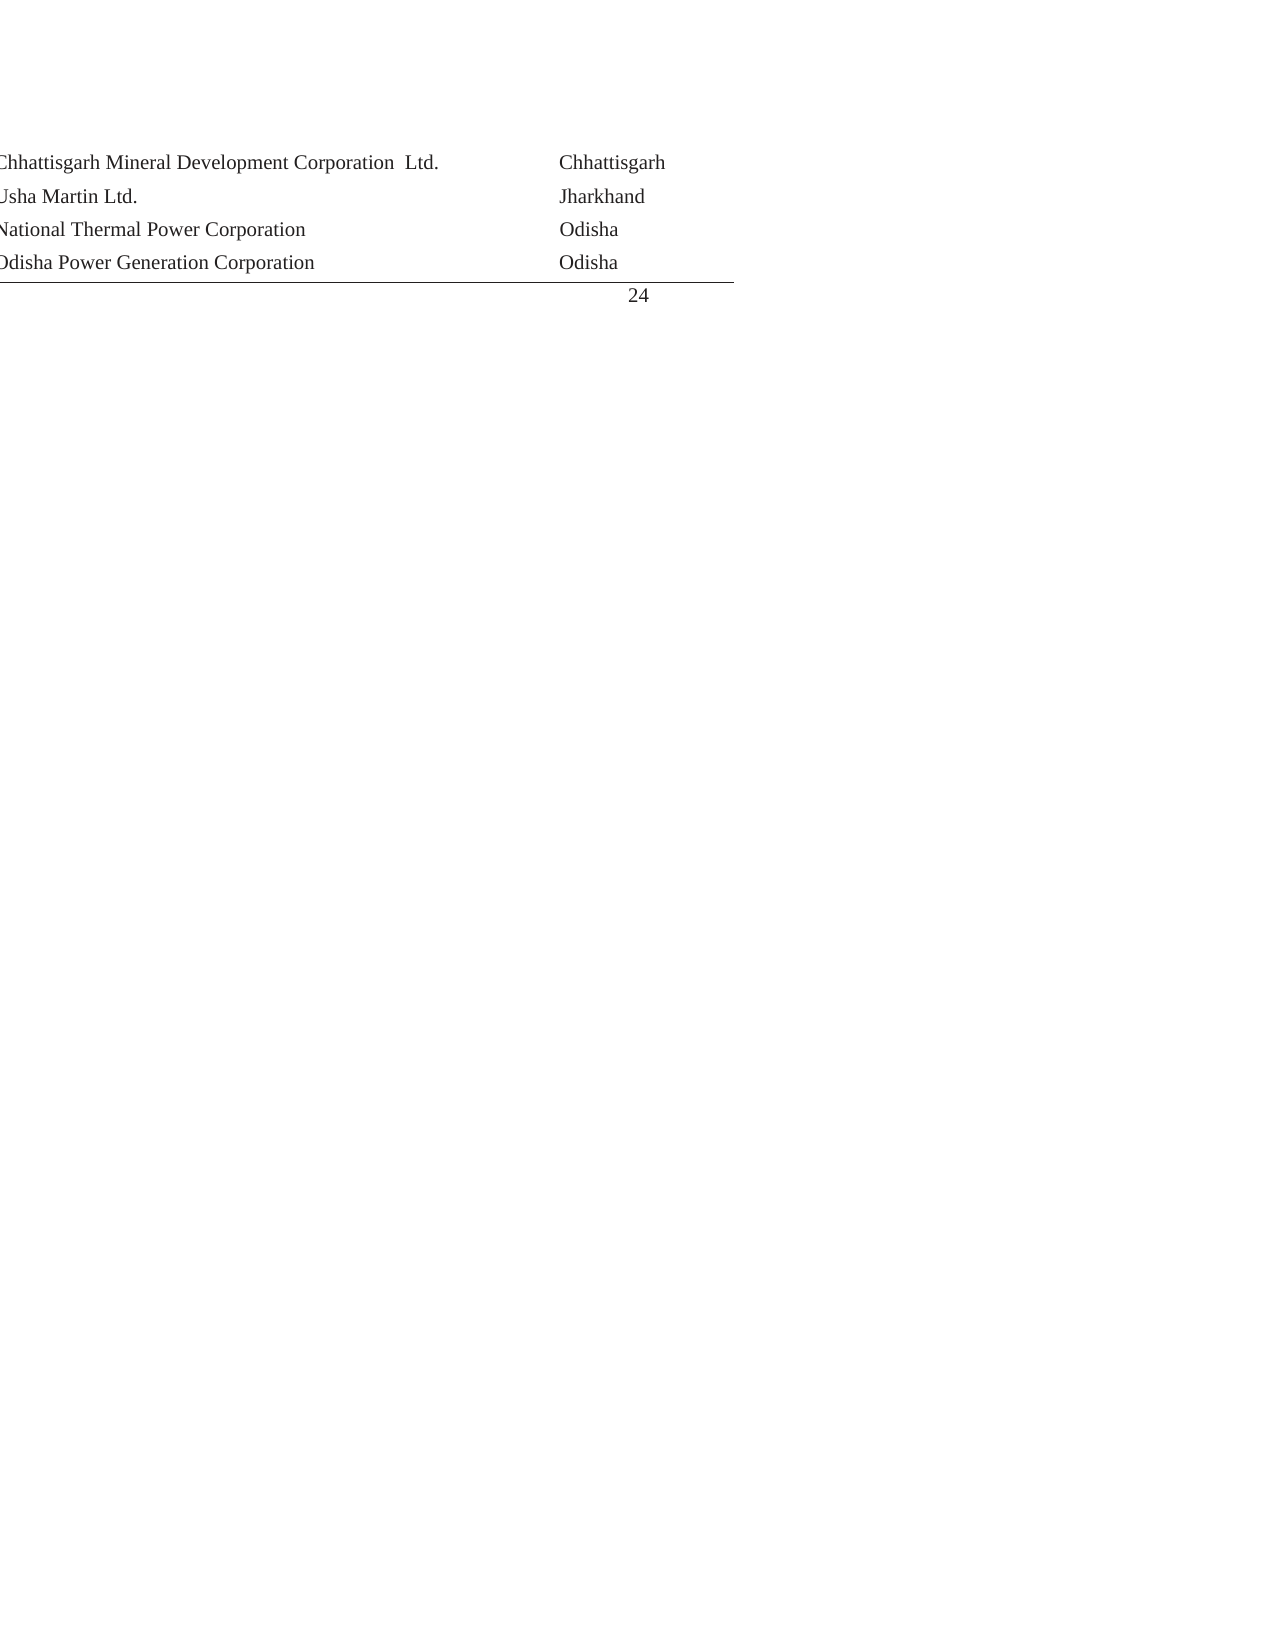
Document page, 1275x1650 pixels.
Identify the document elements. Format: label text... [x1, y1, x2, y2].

table_cell Odisha [559, 250, 733, 282]
text 24 [150, 283, 1127, 307]
table_cell Chhattisgarh [559, 150, 733, 183]
table_cell National Thermal Power Corporation [0, 217, 559, 250]
table_cell Odisha [559, 217, 733, 250]
table_cell Odisha Power Generation Corporation [0, 250, 559, 282]
table_cell Chhattisgarh Mineral Development Corporation Ltd. [0, 150, 559, 183]
table_cell Jharkhand [559, 184, 733, 217]
table_cell Usha Martin Ltd. [0, 184, 559, 217]
